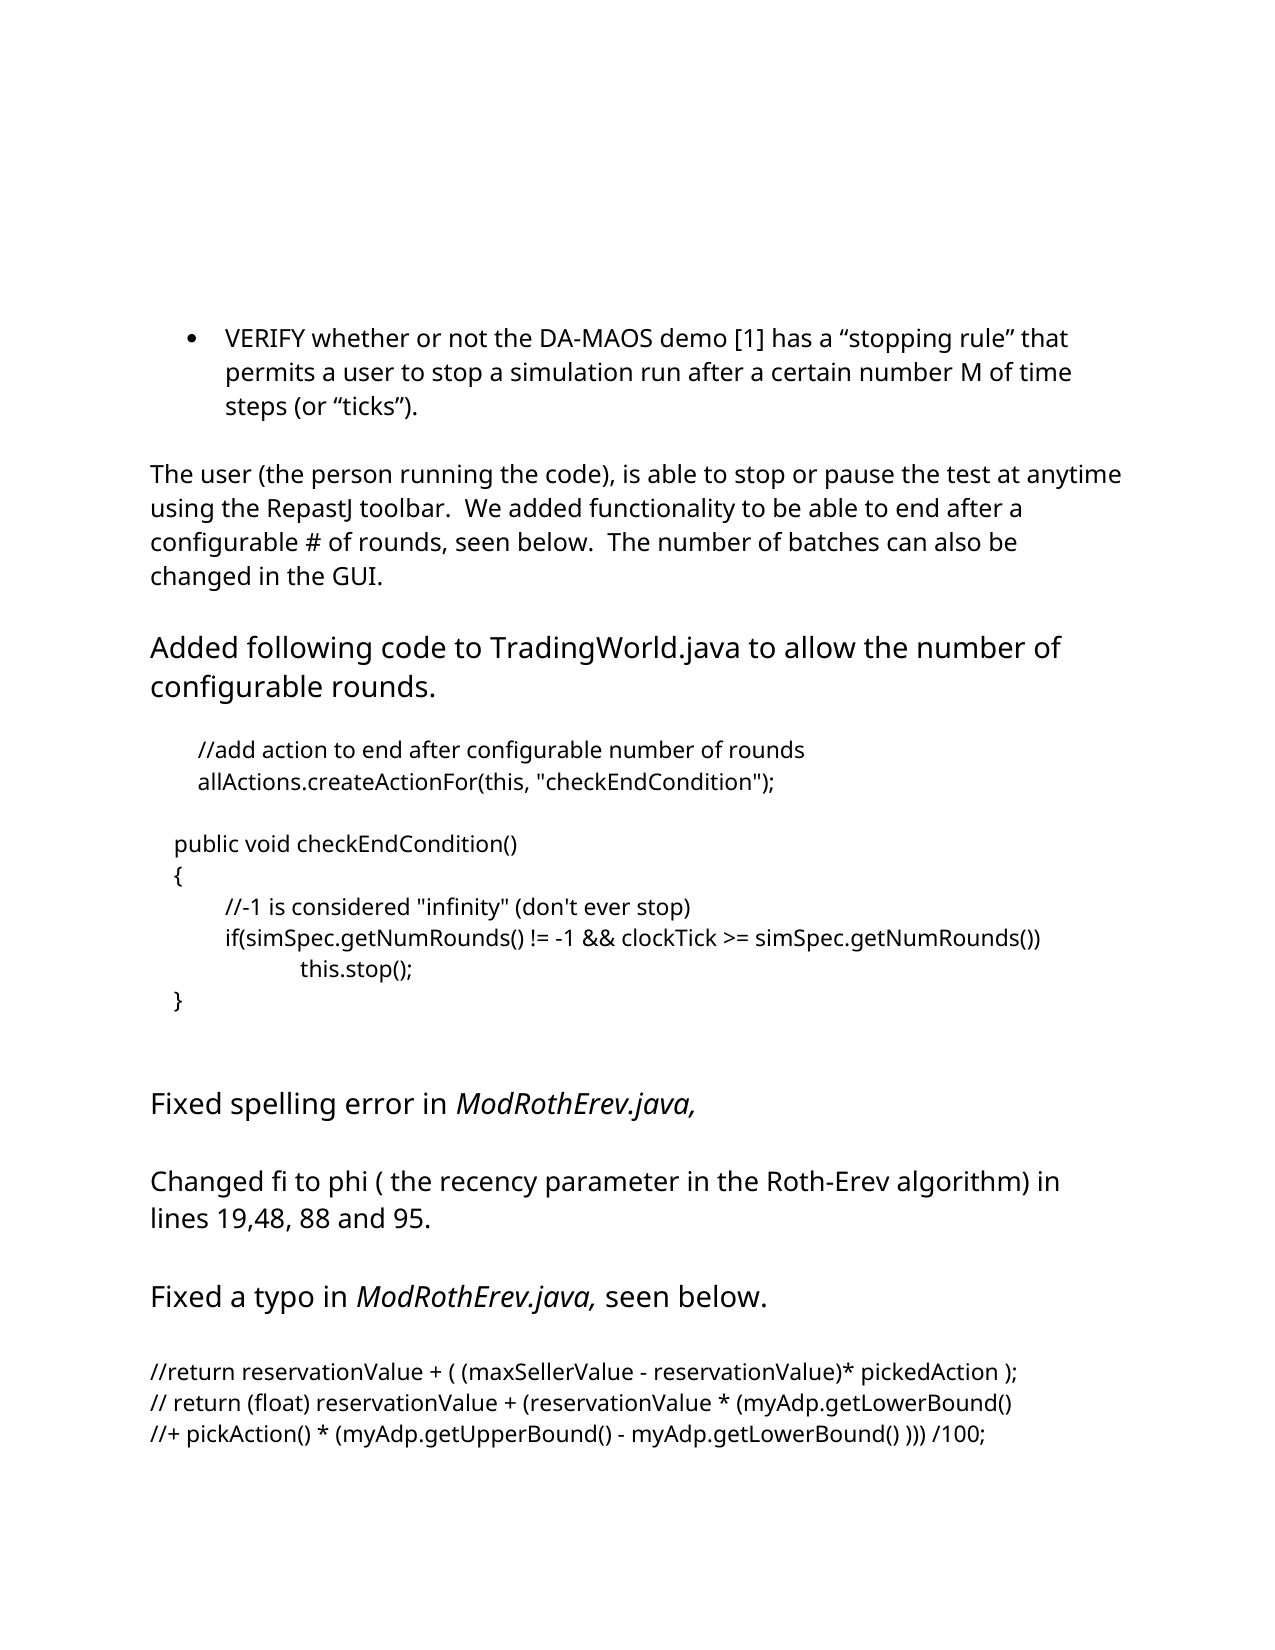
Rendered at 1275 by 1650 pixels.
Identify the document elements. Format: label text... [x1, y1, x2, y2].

text Changed fi to phi ( the recency parameter in the Roth-Erev algorithm) in lines 19,48, 88 and 95. [150, 1163, 1125, 1236]
text Added following code to TradingWorld.java to allow the number of configurable rounds. [150, 627, 1125, 706]
text //return reservationValue + ( (maxSellerValue - reservationValue)* pickedAction ); [150, 1355, 1125, 1387]
text public void checkEndCondition() [150, 828, 1125, 859]
text // return (float) reservationValue + (reservationValue * (myAdp.getLowerBound() [150, 1387, 1125, 1418]
text //-1 is considered "infinity" (don't ever stop) [150, 891, 1125, 922]
text Fixed a typo in ModRothErev.java, seen below. [150, 1276, 1125, 1316]
text { [150, 859, 1125, 891]
text allActions.createActionFor(this, "checkEndCondition"); [150, 766, 1125, 797]
text if(simSpec.getNumRounds() != -1 && clockTick >= simSpec.getNumRounds()) [150, 922, 1125, 953]
text } [150, 984, 1125, 1016]
text this.stop(); [150, 953, 1125, 984]
list VERIFY whether or not the DA-MAOS demo [1] has a “stopping rule” that permits a user to stop a simulation run after a certain number M of time steps (or “ticks”). [187, 320, 1125, 422]
text //+ pickAction() * (myAdp.getUpperBound() - myAdp.getLowerBound() ))) /100; [150, 1418, 1125, 1449]
text Fixed spelling error in ModRothErev.java, [150, 1083, 1125, 1123]
text The user (the person running the code), is able to stop or pause the test at anytime using the RepastJ toolbar. We added functionality to be able to end after a configurable # of rounds, seen below. The number of batches can also be changed in the GUI. [150, 457, 1125, 593]
text //add action to end after configurable number of rounds [150, 734, 1125, 766]
